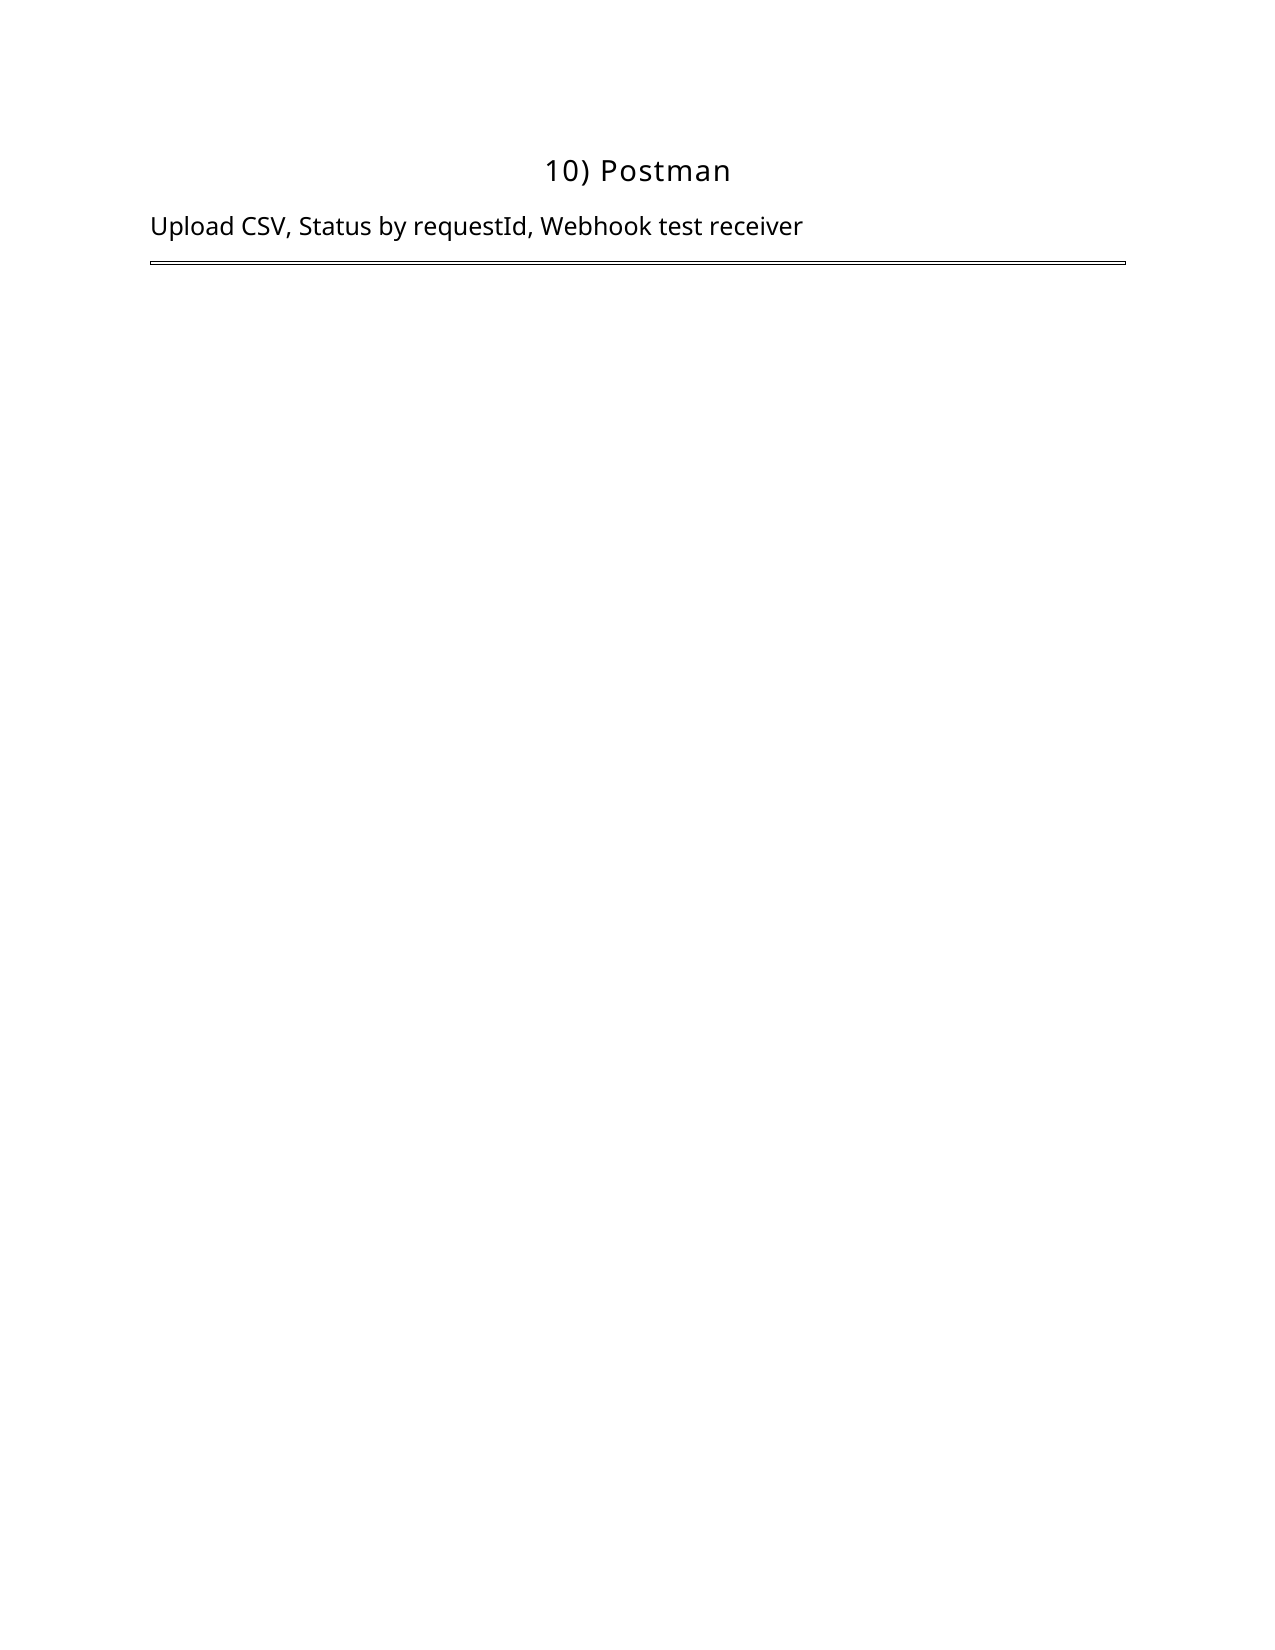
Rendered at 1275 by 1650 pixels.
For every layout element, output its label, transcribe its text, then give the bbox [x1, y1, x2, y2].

text Upload CSV, Status by requestId, Webhook test receiver [150, 208, 1125, 242]
subtitle 10) Postman [150, 150, 1125, 190]
